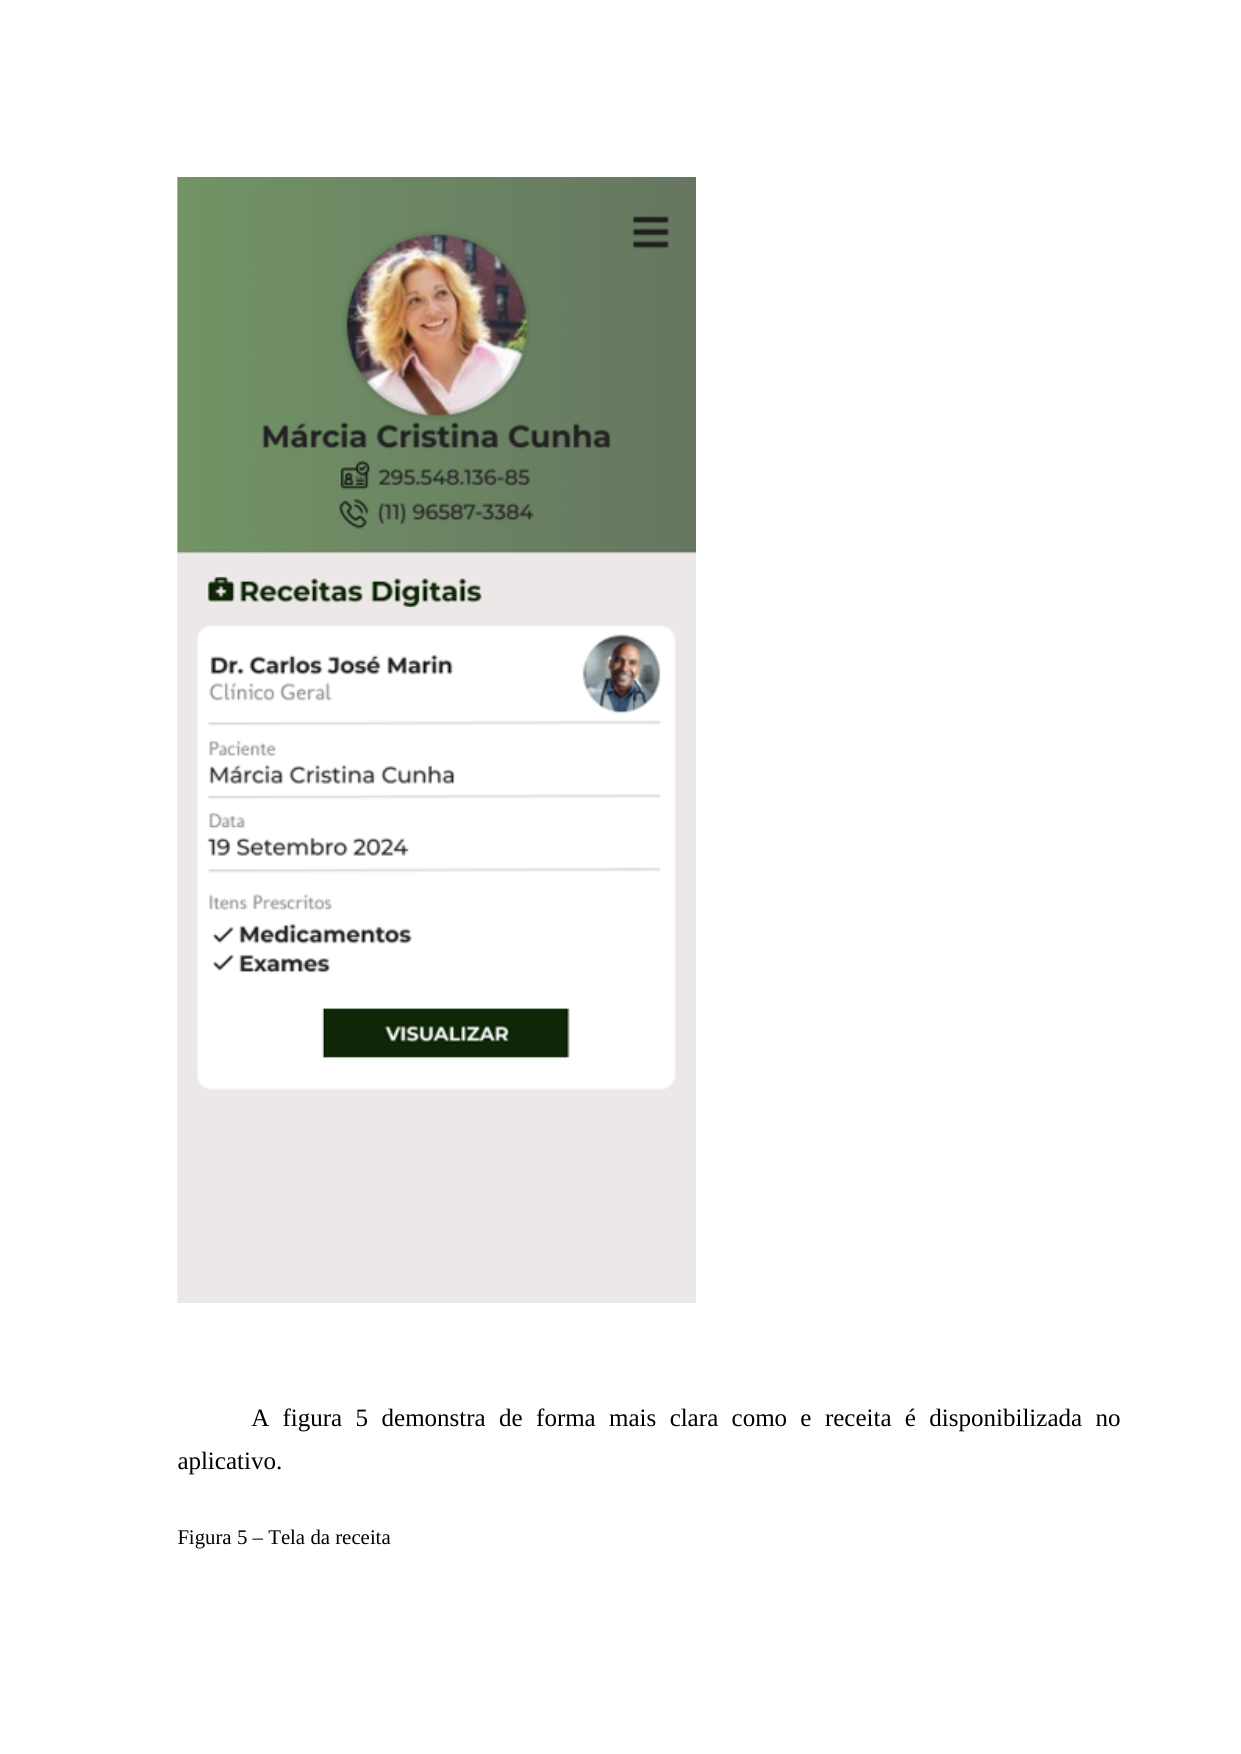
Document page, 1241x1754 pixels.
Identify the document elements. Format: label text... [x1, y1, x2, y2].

picture [177, 177, 696, 1303]
text Figura 5 – Tela da receita [177, 1525, 1122, 1549]
text A figura 5 demonstra de forma mais clara como e receita é disponibilizada no aplicativo. [177, 1403, 1122, 1474]
